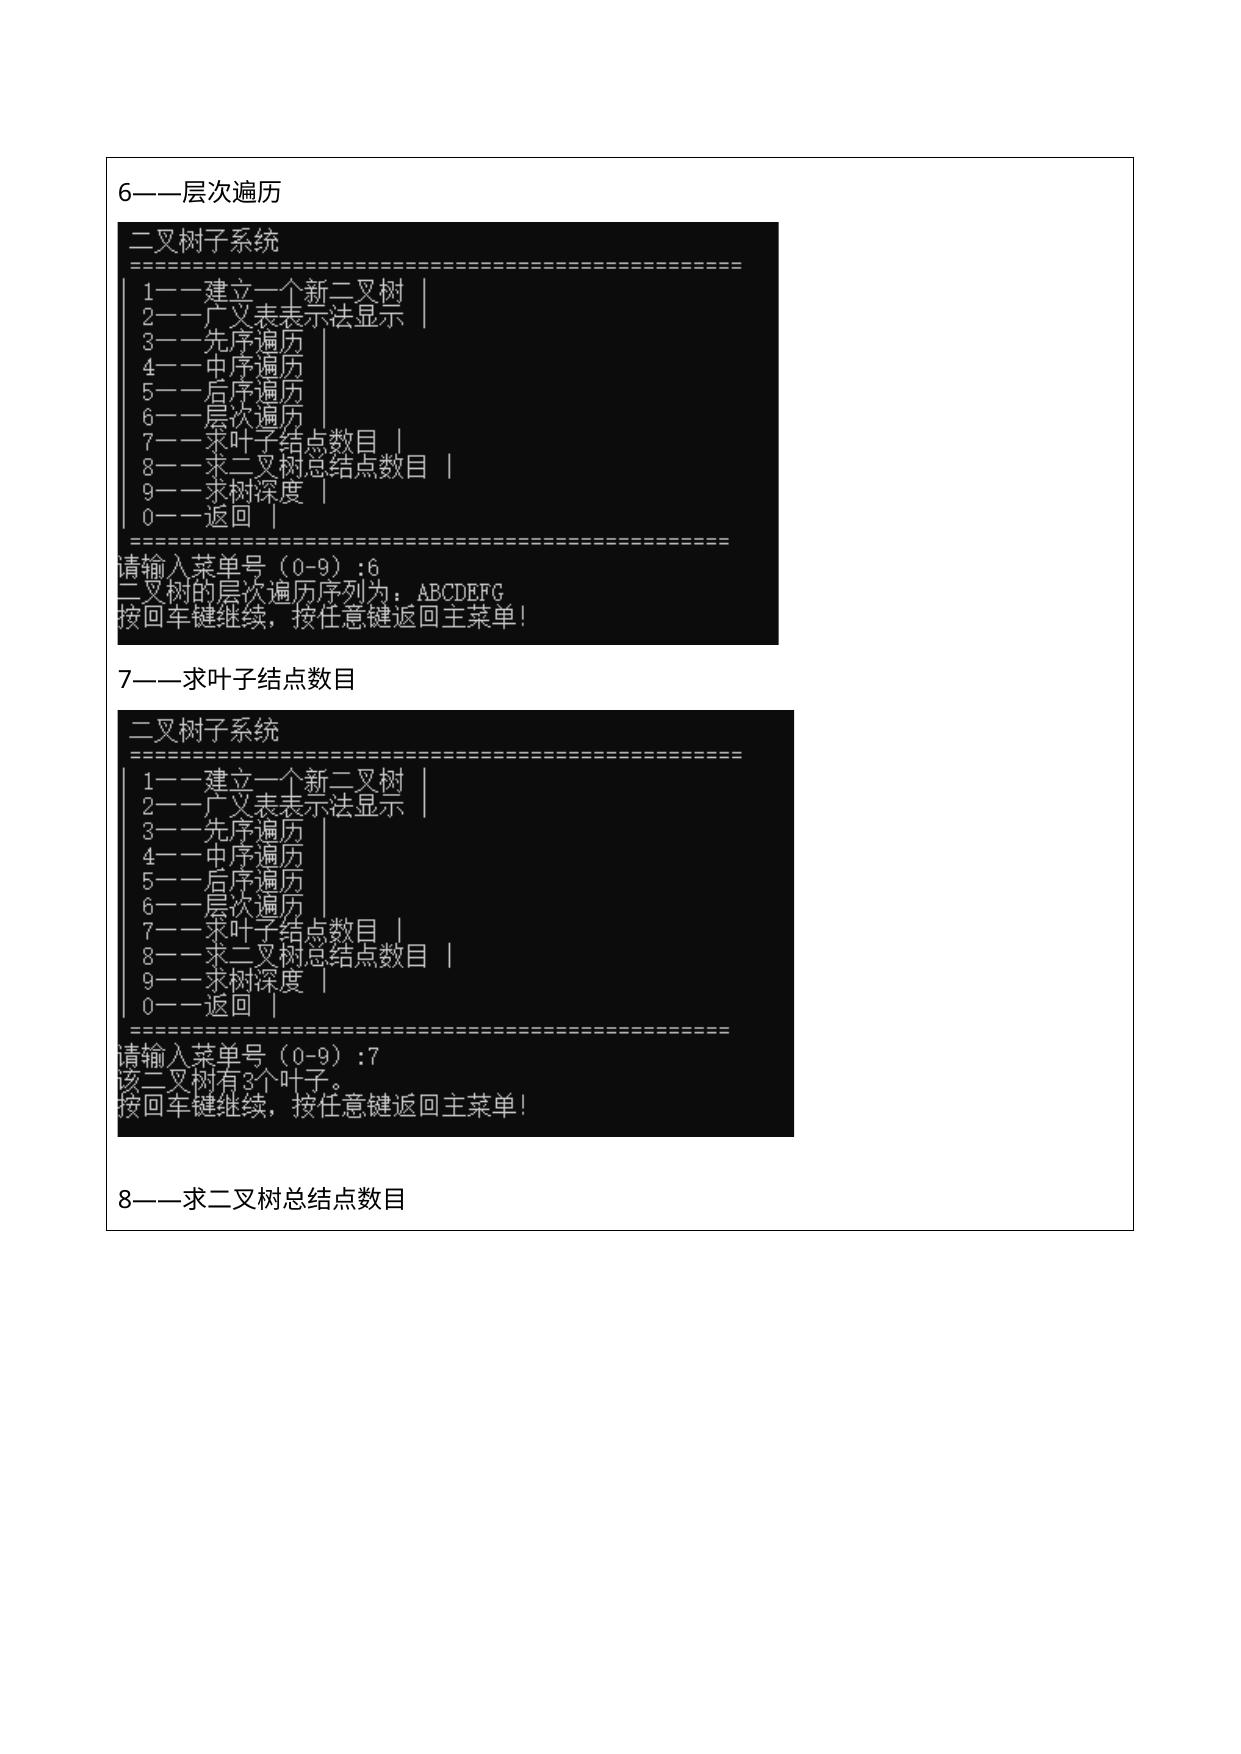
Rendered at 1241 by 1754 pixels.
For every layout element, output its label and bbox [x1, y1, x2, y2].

table_cell [107, 158, 1133, 1230]
picture [117, 222, 779, 645]
picture [117, 710, 795, 1137]
